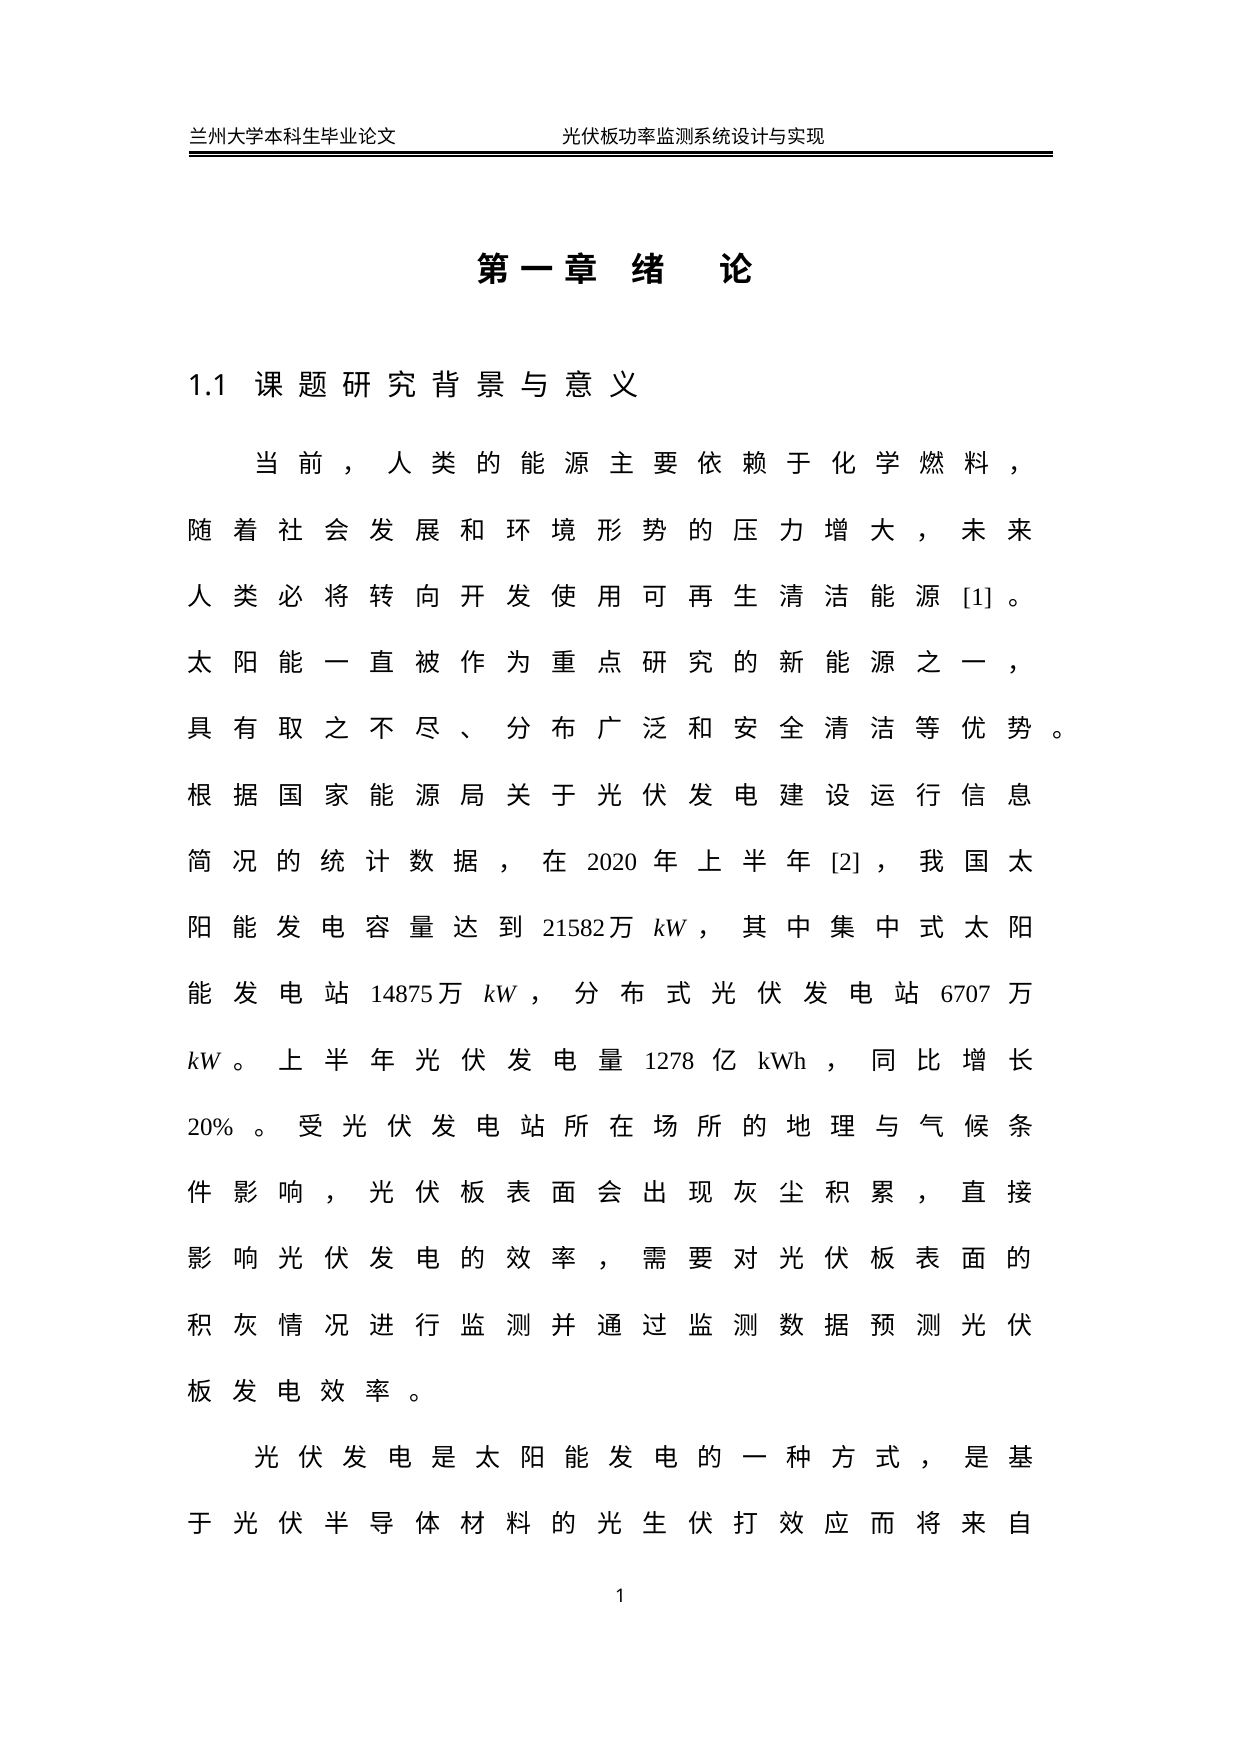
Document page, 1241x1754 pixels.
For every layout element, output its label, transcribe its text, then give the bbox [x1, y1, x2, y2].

text 当前，人类的能源主要依赖于化学燃料，随着社会发展和环境形势的压力增大，未来人类必将转向开发使用可再生清洁能源[1]。太阳能一直被作为重点研究的新能源之一，具有取之不尽、分布广泛和安全清洁等优势。根据国家能源局关于光伏发电建设运行信息简况的统计数据，在2020年上半年[2]，我国太阳能发电容量达到21582万kW，其中集中式太阳能发电站14875万kW，分布式光伏发电站6707万kW。上半年光伏发电量1278亿kWh，同比增长20%。受光伏发电站所在场所的地理与气候条件影响，光伏板表面会出现灰尘积累，直接影响光伏发电的效率，需要对光伏板表面的积灰情况进行监测并通过监测数据预测光伏板发电效率。 [187, 429, 1053, 1423]
subtitle 1.1 课题研究背景与意义 [187, 350, 1053, 416]
subtitle 第一章 绪 论 [187, 234, 1053, 300]
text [187, 1423, 1053, 1555]
